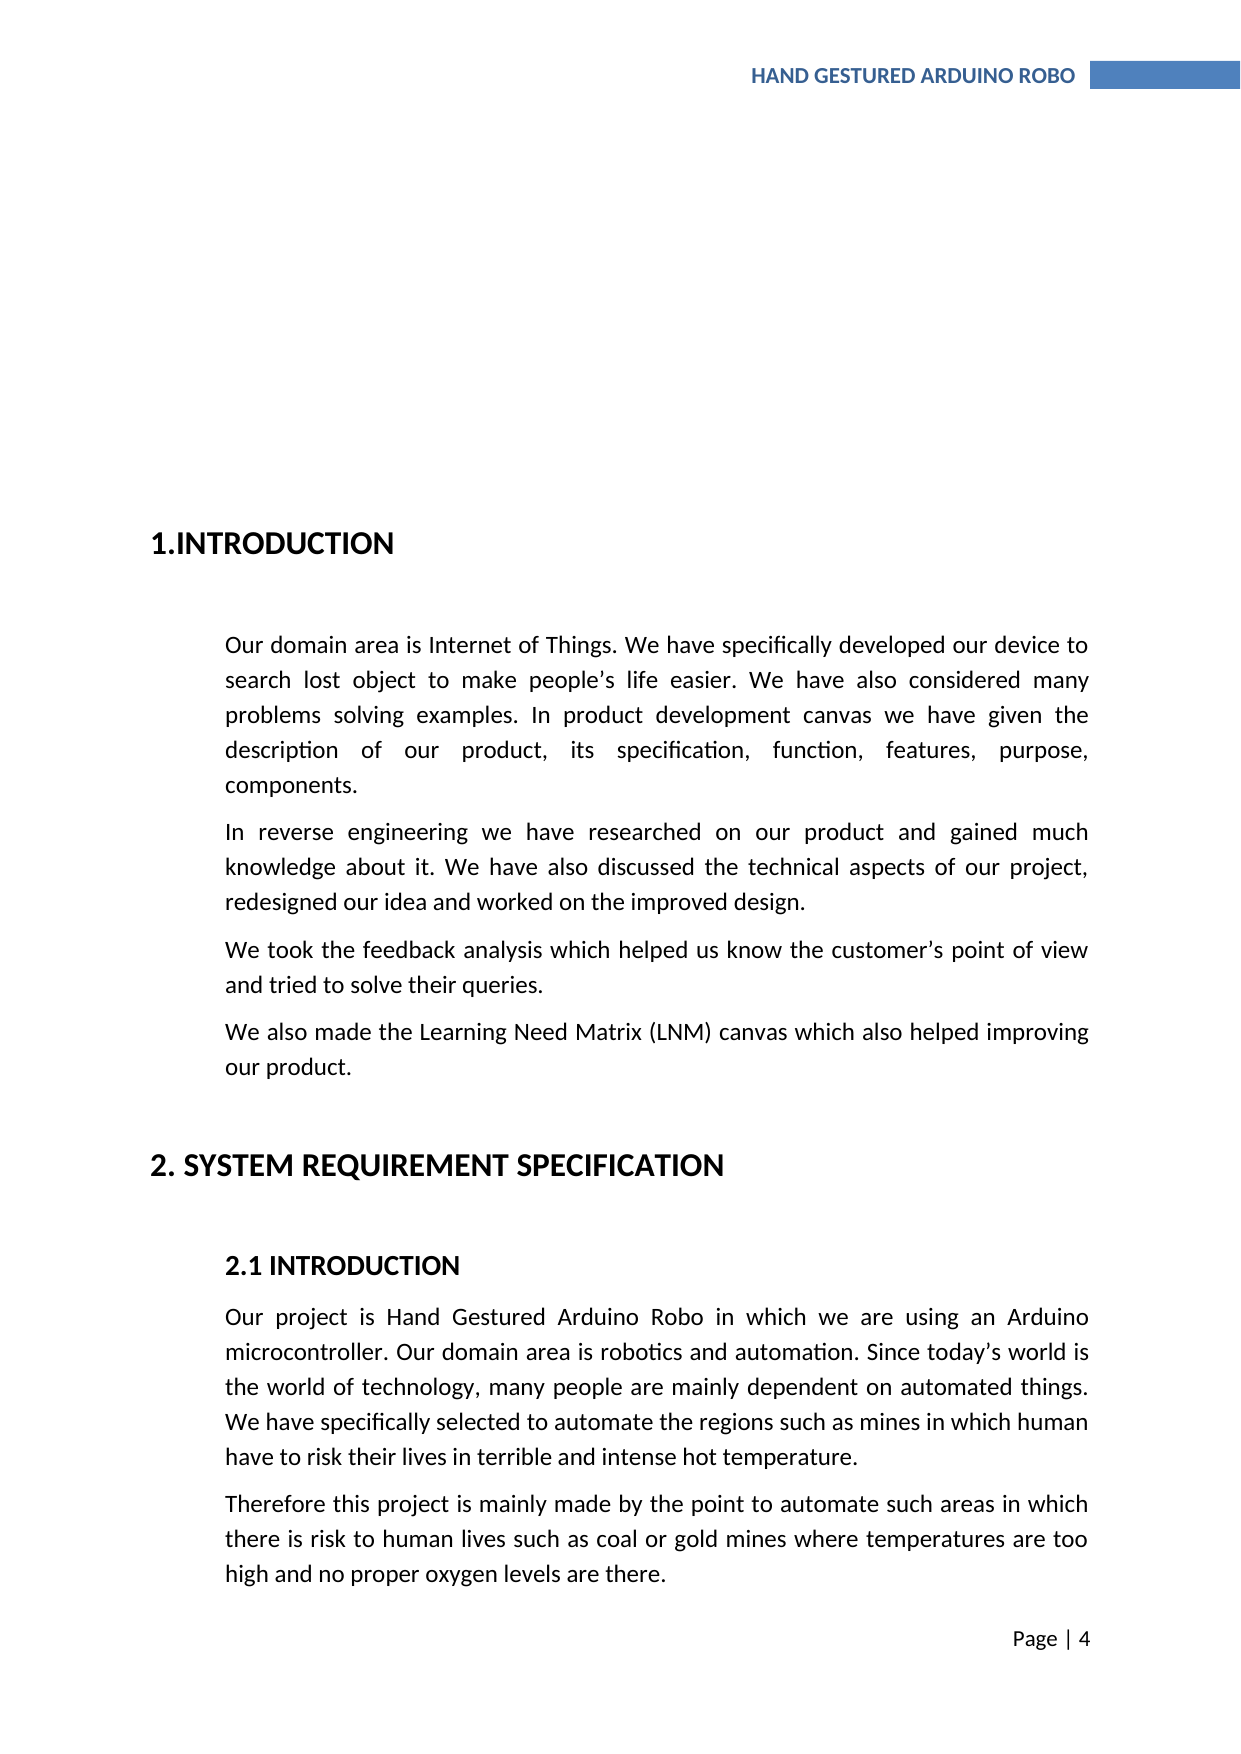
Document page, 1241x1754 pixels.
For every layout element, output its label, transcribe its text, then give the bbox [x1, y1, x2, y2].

text 1.INTRODUCTION [150, 522, 1090, 563]
text 2.1 INTRODUCTION [150, 1247, 1090, 1283]
text We also made the Learning Need Matrix (LNM) canvas which also helped improving our product. [225, 1016, 1090, 1082]
text In reverse engineering we have researched on our product and gained much knowledge about it. We have also discussed the technical aspects of our project, redesigned our idea and worked on the improved design. [225, 816, 1090, 917]
text We took the feedback analysis which helped us know the customer’s point of view and tried to solve their queries. [225, 934, 1090, 999]
text Our project is Hand Gestured Arduino Robo in which we are using an Arduino microcontroller. Our domain area is robotics and automation. Since today’s world is the world of technology, many people are mainly dependent on automated things. We have specifically selected to automate the regions such as mines in which human have to risk their lives in terrible and intense hot temperature. [225, 1301, 1090, 1471]
text Our domain area is Internet of Things. We have specifically developed our device to search lost object to make people’s life easier. We have also considered many problems solving examples. In product development canvas we have given the description of our product, its specification, function, features, purpose, components. [225, 629, 1090, 799]
text Therefore this project is mainly made by the point to automate such areas in which there is risk to human lives such as coal or gold mines where temperatures are too high and no proper oxygen levels are there. [225, 1488, 1090, 1589]
text 2. SYSTEM REQUIREMENT SPECIFICATION [150, 1143, 1090, 1184]
